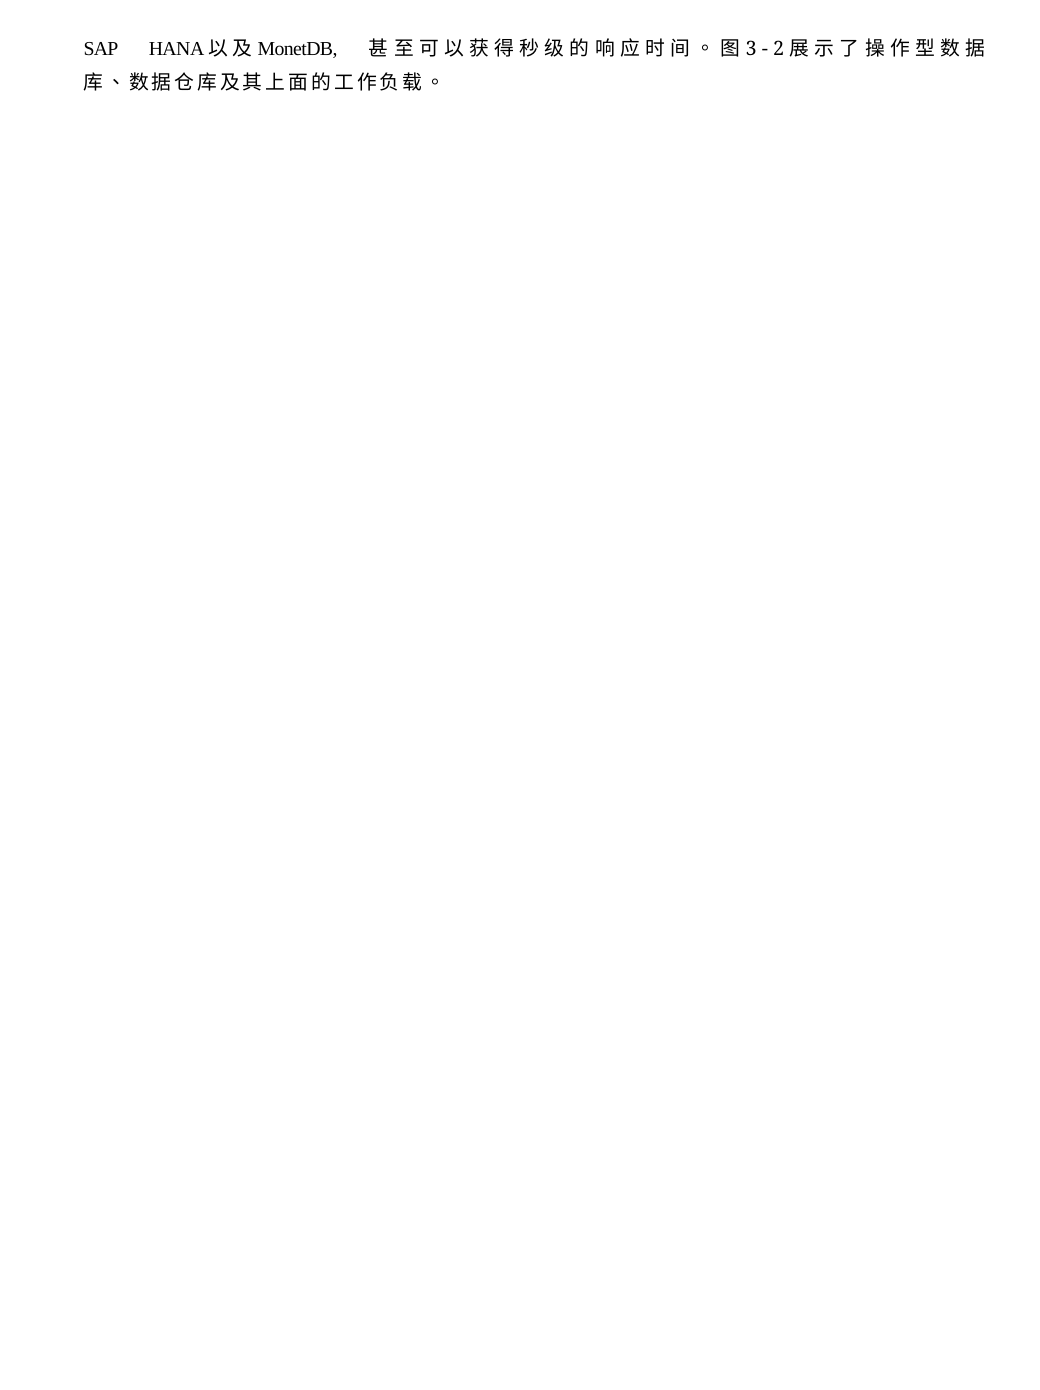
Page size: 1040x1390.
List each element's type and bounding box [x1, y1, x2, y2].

text [83, 34, 988, 95]
